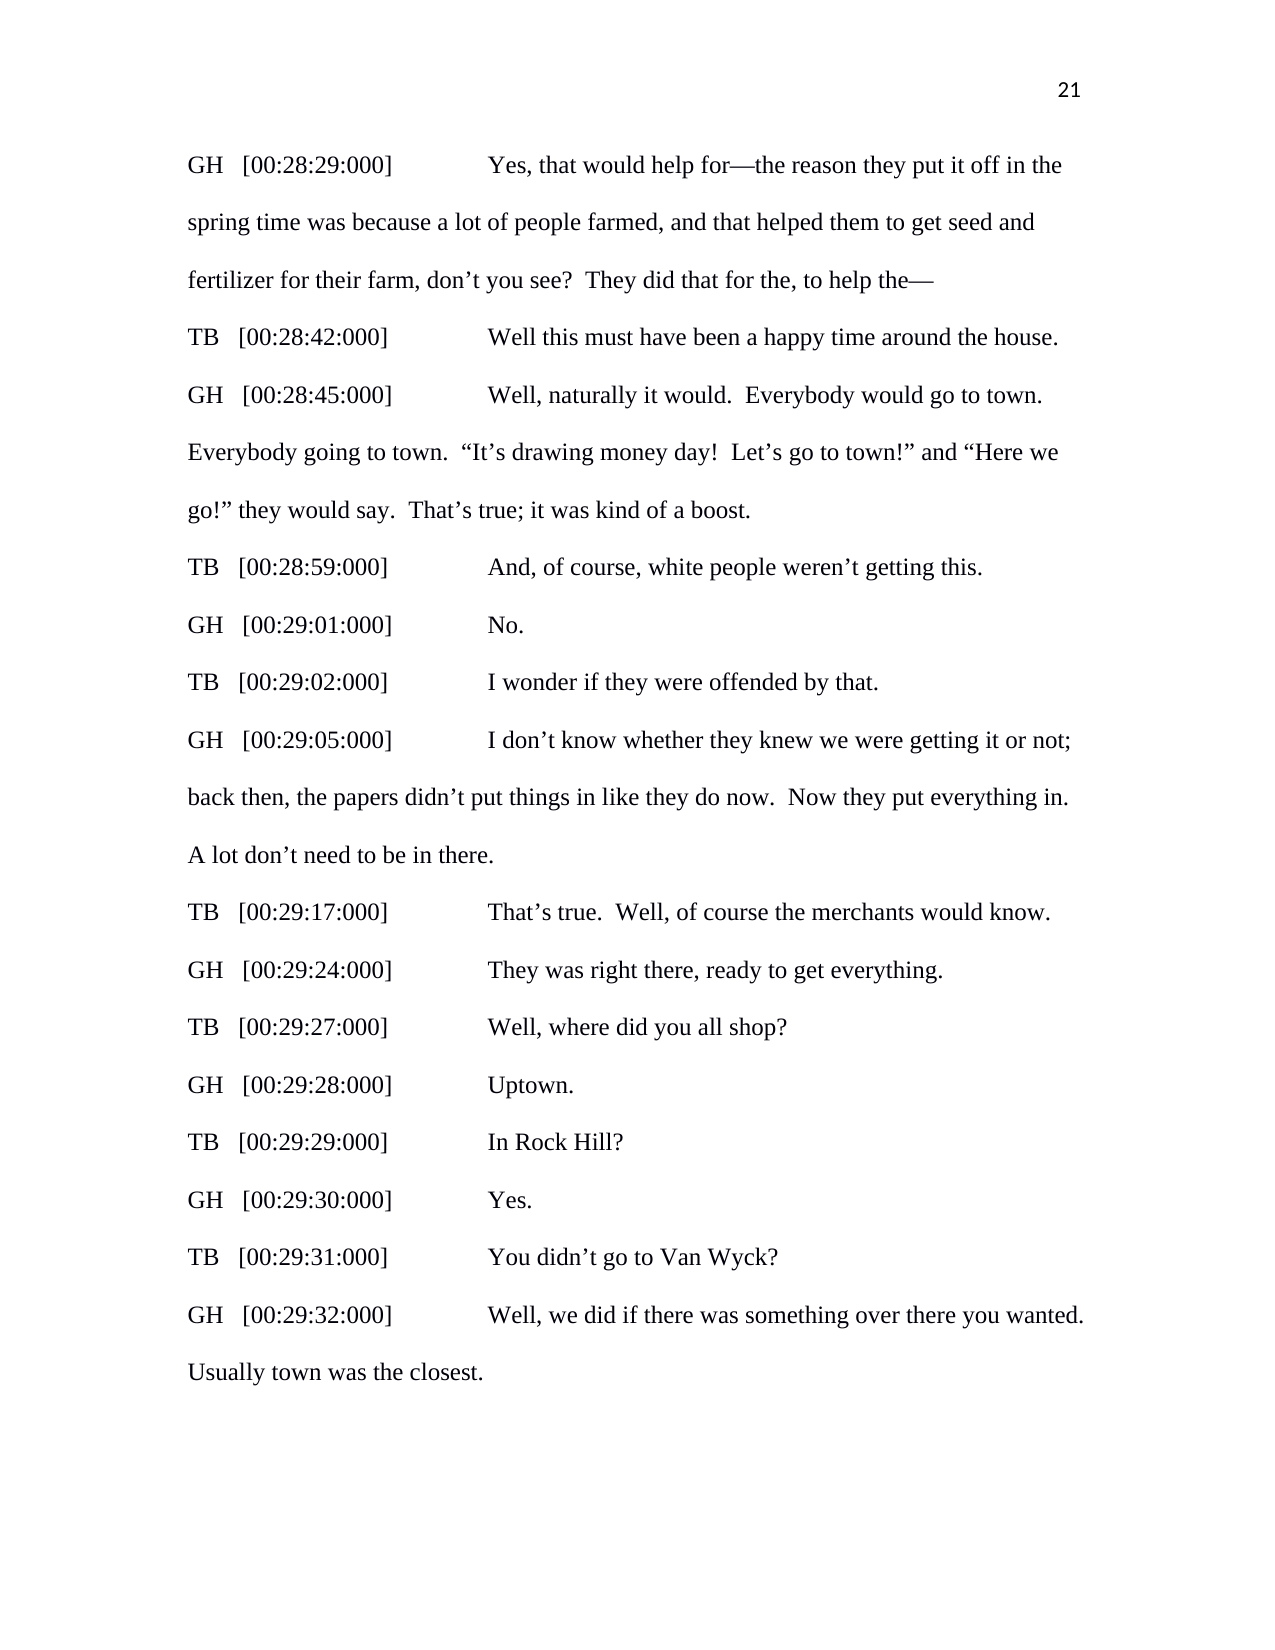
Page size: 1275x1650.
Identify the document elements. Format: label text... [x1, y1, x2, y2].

text GH [00:28:45:000] Well, naturally it would. Everybody would go to town. Everybody going to town. “It’s drawing money day! Let’s go to town!” and “Here we go!” they would say. That’s true; it was kind of a boost. [187, 380, 1087, 524]
text GH [00:29:30:000] Yes. [187, 1185, 1087, 1214]
text TB [00:29:27:000] Well, where did you all shop? [187, 1012, 1087, 1041]
text TB [00:28:42:000] Well this must have been a happy time around the house. [187, 322, 1087, 351]
text GH [00:29:05:000] I don’t know whether they knew we were getting it or not; back then, the papers didn’t put things in like they do now. Now they put everything in. A lot don’t need to be in there. [187, 725, 1087, 869]
text GH [00:29:24:000] They was right there, ready to get everything. [187, 955, 1087, 984]
text GH [00:29:32:000] Well, we did if there was something over there you wanted. Usually town was the closest. [187, 1300, 1087, 1386]
text TB [00:29:02:000] I wonder if they were offended by that. [187, 667, 1087, 696]
text TB [00:29:31:000] You didn’t go to Van Wyck? [187, 1242, 1087, 1271]
text GH [00:29:01:000] No. [187, 610, 1087, 639]
text GH [00:28:29:000] Yes, that would help for—the reason they put it off in the spring time was because a lot of people farmed, and that helped them to get seed and fertilizer for their farm, don’t you see? They did that for the, to help the— [187, 150, 1087, 294]
text TB [00:28:59:000] And, of course, white people weren’t getting this. [187, 552, 1087, 581]
text TB [00:29:29:000] In Rock Hill? [187, 1127, 1087, 1156]
text TB [00:29:17:000] That’s true. Well, of course the merchants would know. [187, 897, 1087, 926]
text GH [00:29:28:000] Uptown. [187, 1070, 1087, 1099]
